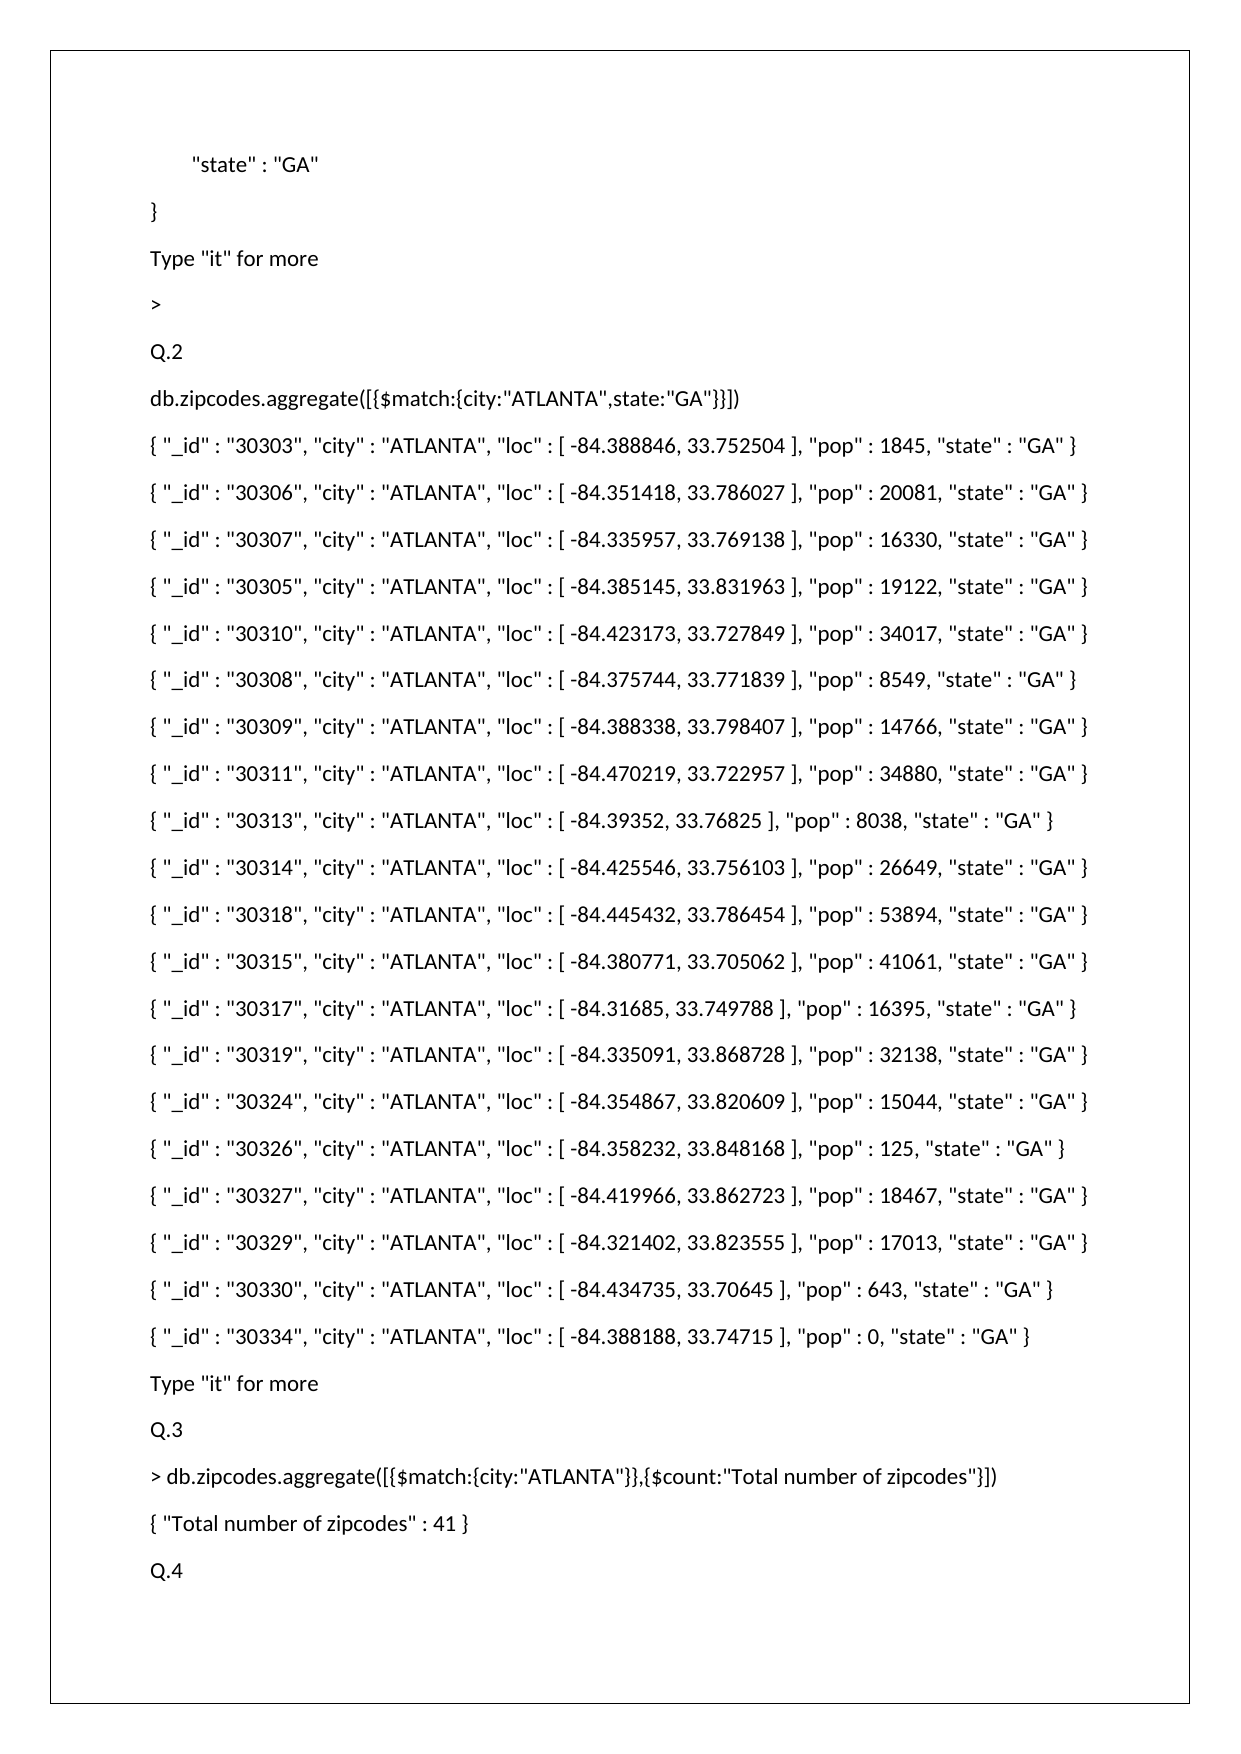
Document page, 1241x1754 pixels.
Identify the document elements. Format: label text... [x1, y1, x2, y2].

text db.zipcodes.aggregate([{$match:{city:"ATLANTA",state:"GA"}}]) [150, 384, 1090, 412]
text { "_id" : "30314", "city" : "ATLANTA", "loc" : [ -84.425546, 33.756103 ], "pop" : 26649, "state" : "GA" } [150, 853, 1090, 881]
text { "_id" : "30313", "city" : "ATLANTA", "loc" : [ -84.39352, 33.76825 ], "pop" : 8038, "state" : "GA" } [150, 806, 1090, 834]
text > [150, 291, 1090, 319]
text { "_id" : "30318", "city" : "ATLANTA", "loc" : [ -84.445432, 33.786454 ], "pop" : 53894, "state" : "GA" } [150, 900, 1090, 928]
text Q.3 [150, 1416, 1090, 1444]
text { "_id" : "30329", "city" : "ATLANTA", "loc" : [ -84.321402, 33.823555 ], "pop" : 17013, "state" : "GA" } [150, 1228, 1090, 1256]
text { "_id" : "30334", "city" : "ATLANTA", "loc" : [ -84.388188, 33.74715 ], "pop" : 0, "state" : "GA" } [150, 1322, 1090, 1350]
text Q.4 [150, 1556, 1090, 1584]
text { "_id" : "30305", "city" : "ATLANTA", "loc" : [ -84.385145, 33.831963 ], "pop" : 19122, "state" : "GA" } [150, 572, 1090, 600]
text Q.2 [150, 337, 1090, 366]
text > db.zipcodes.aggregate([{$match:{city:"ATLANTA"}},{$count:"Total number of zipcodes"}]) [150, 1462, 1090, 1491]
text { "_id" : "30307", "city" : "ATLANTA", "loc" : [ -84.335957, 33.769138 ], "pop" : 16330, "state" : "GA" } [150, 525, 1090, 553]
text { "Total number of zipcodes" : 41 } [150, 1509, 1090, 1537]
text { "_id" : "30324", "city" : "ATLANTA", "loc" : [ -84.354867, 33.820609 ], "pop" : 15044, "state" : "GA" } [150, 1087, 1090, 1116]
text { "_id" : "30310", "city" : "ATLANTA", "loc" : [ -84.423173, 33.727849 ], "pop" : 34017, "state" : "GA" } [150, 619, 1090, 647]
text { "_id" : "30315", "city" : "ATLANTA", "loc" : [ -84.380771, 33.705062 ], "pop" : 41061, "state" : "GA" } [150, 947, 1090, 975]
text { "_id" : "30330", "city" : "ATLANTA", "loc" : [ -84.434735, 33.70645 ], "pop" : 643, "state" : "GA" } [150, 1275, 1090, 1303]
text "state" : "GA" [150, 150, 1090, 178]
text { "_id" : "30303", "city" : "ATLANTA", "loc" : [ -84.388846, 33.752504 ], "pop" : 1845, "state" : "GA" } [150, 431, 1090, 459]
text Type "it" for more [150, 244, 1090, 272]
text { "_id" : "30317", "city" : "ATLANTA", "loc" : [ -84.31685, 33.749788 ], "pop" : 16395, "state" : "GA" } [150, 994, 1090, 1022]
text { "_id" : "30311", "city" : "ATLANTA", "loc" : [ -84.470219, 33.722957 ], "pop" : 34880, "state" : "GA" } [150, 759, 1090, 787]
text Type "it" for more [150, 1369, 1090, 1397]
text { "_id" : "30306", "city" : "ATLANTA", "loc" : [ -84.351418, 33.786027 ], "pop" : 20081, "state" : "GA" } [150, 478, 1090, 506]
text { "_id" : "30319", "city" : "ATLANTA", "loc" : [ -84.335091, 33.868728 ], "pop" : 32138, "state" : "GA" } [150, 1041, 1090, 1069]
text } [150, 197, 1090, 225]
text { "_id" : "30327", "city" : "ATLANTA", "loc" : [ -84.419966, 33.862723 ], "pop" : 18467, "state" : "GA" } [150, 1181, 1090, 1209]
text { "_id" : "30326", "city" : "ATLANTA", "loc" : [ -84.358232, 33.848168 ], "pop" : 125, "state" : "GA" } [150, 1134, 1090, 1162]
text { "_id" : "30309", "city" : "ATLANTA", "loc" : [ -84.388338, 33.798407 ], "pop" : 14766, "state" : "GA" } [150, 712, 1090, 741]
text { "_id" : "30308", "city" : "ATLANTA", "loc" : [ -84.375744, 33.771839 ], "pop" : 8549, "state" : "GA" } [150, 666, 1090, 694]
